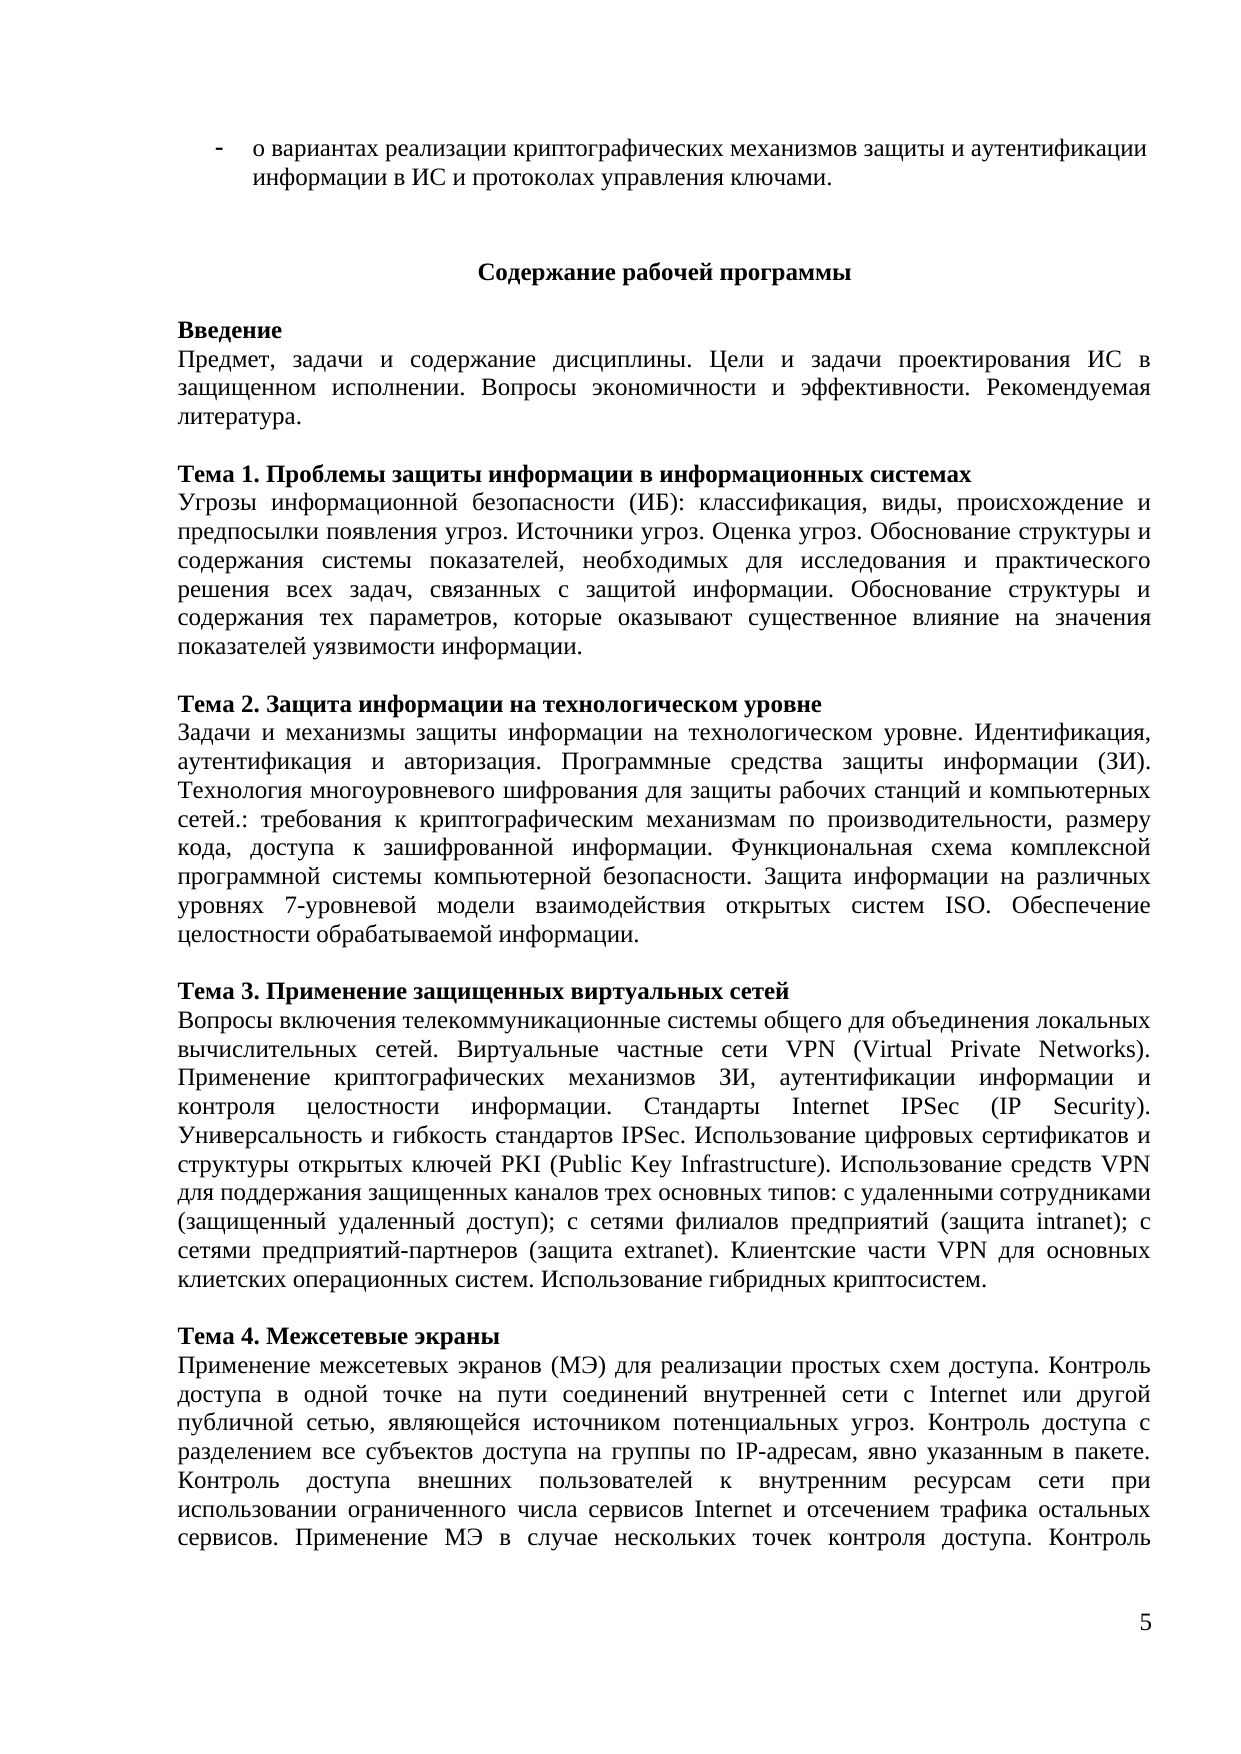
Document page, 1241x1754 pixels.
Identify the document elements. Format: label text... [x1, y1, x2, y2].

text Тема 2. Защита информации на технологическом уровне [177, 689, 1152, 717]
text Тема 3. Применение защищенных виртуальных сетей [177, 976, 1152, 1005]
text Тема 1. Проблемы защиты информации в информационных системах [177, 459, 1152, 487]
text Вопросы включения телекоммуникационные системы общего для объединения локальных вычислительных сетей. Виртуальные частные сети VPN (Virtual Private Networks). Применение криптографических механизмов ЗИ, аутентификации информации и контроля целостности информации. Стандарты Internet IPSec (IP Security). Универсальность и гибкость стандартов IPSec. Использование цифровых сертификатов и структуры открытых ключей PKI (Public Key Infrastructure). Использование средств VPN для поддержания защищенных каналов трех основных типов: с удаленными сотрудниками (защищенный удаленный доступ); с сетями филиалов предприятий (защита intranet); с сетями предприятий-партнеров (защита extranet). Клиентские части VPN для основных клиетских операционных систем. Использование гибридных криптосистем. [177, 1005, 1152, 1292]
text Введение [177, 315, 1152, 344]
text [177, 1350, 1152, 1551]
text Угрозы информационной безопасности (ИБ): классификация, виды, происхождение и предпосылки появления угроз. Источники угроз. Оценка угроз. Обоснование структуры и содержания системы показателей, необходимых для исследования и практического решения всех задач, связанных с защитой информации. Обоснование структуры и содержания тех параметров, которые оказывают существенное влияние на значения показателей уязвимости информации. [177, 487, 1152, 660]
text Предмет, задачи и содержание дисциплины. Цели и задачи проектирования ИС в защищенном исполнении. Вопросы экономичности и эффективности. Рекомендуемая литература. [177, 344, 1152, 430]
list о вариантах реализации криптографических механизмов защиты и аутентификации информации в ИС и протоколах управления ключами. [215, 133, 1152, 190]
text Задачи и механизмы защиты информации на технологическом уровне. Идентификация, аутентификация и авторизация. Программные средства защиты информации (ЗИ). Технология многоуровневого шифрования для защиты рабочих станций и компьютерных сетей.: требования к криптографическим механизмам по производительности, размеру кода, доступа к зашифрованной информации. Функциональная схема комплексной программной системы компьютерной безопасности. Защита информации на различных уровнях 7-уровневой модели взаимодействия открытых систем ISO. Обеспечение целостности обрабатываемой информации. [177, 717, 1152, 947]
text Тема 4. Межсетевые экраны [177, 1321, 1152, 1350]
text Содержание рабочей программы [177, 257, 1152, 286]
